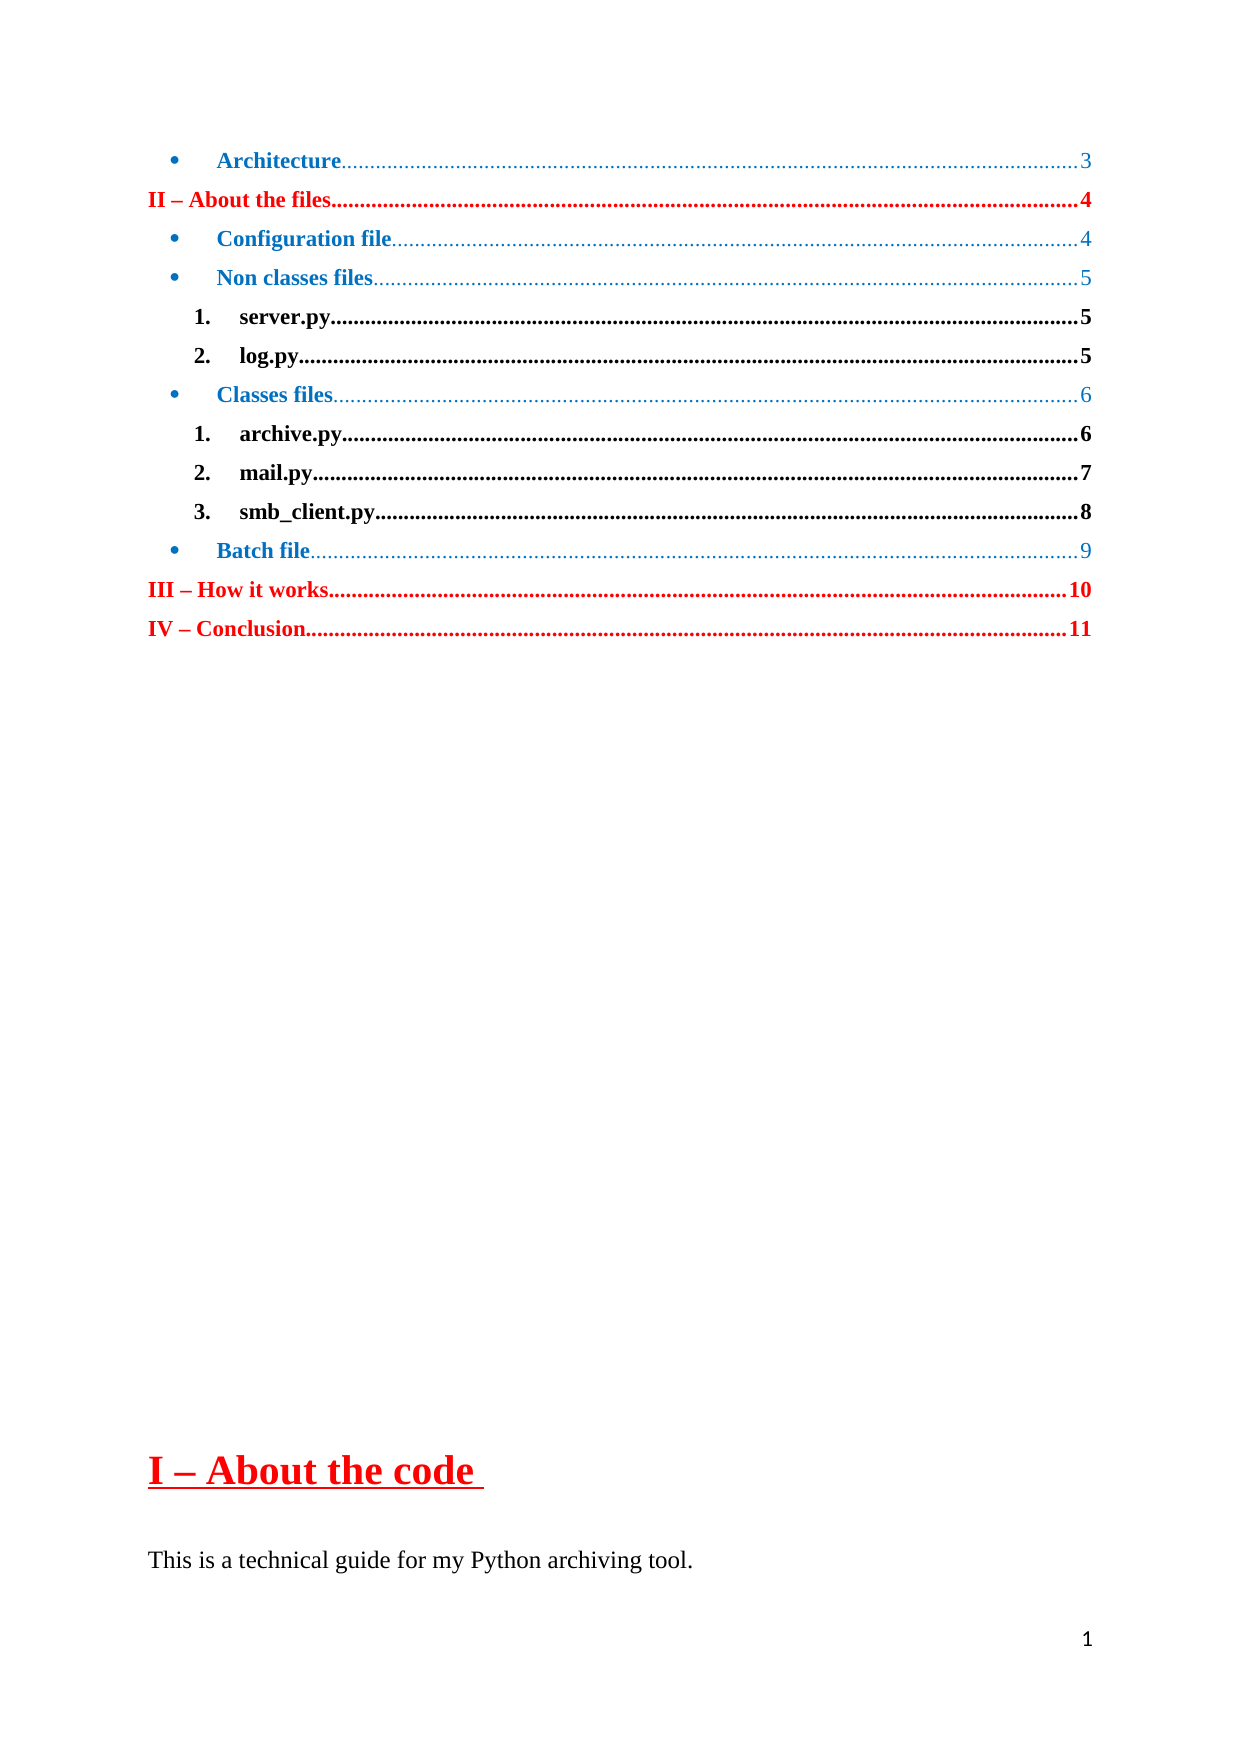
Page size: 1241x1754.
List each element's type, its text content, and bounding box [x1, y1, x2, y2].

subtitle I – About the code [148, 1446, 1093, 1494]
text This is a technical guide for my Python archiving tool. [148, 1545, 1093, 1574]
